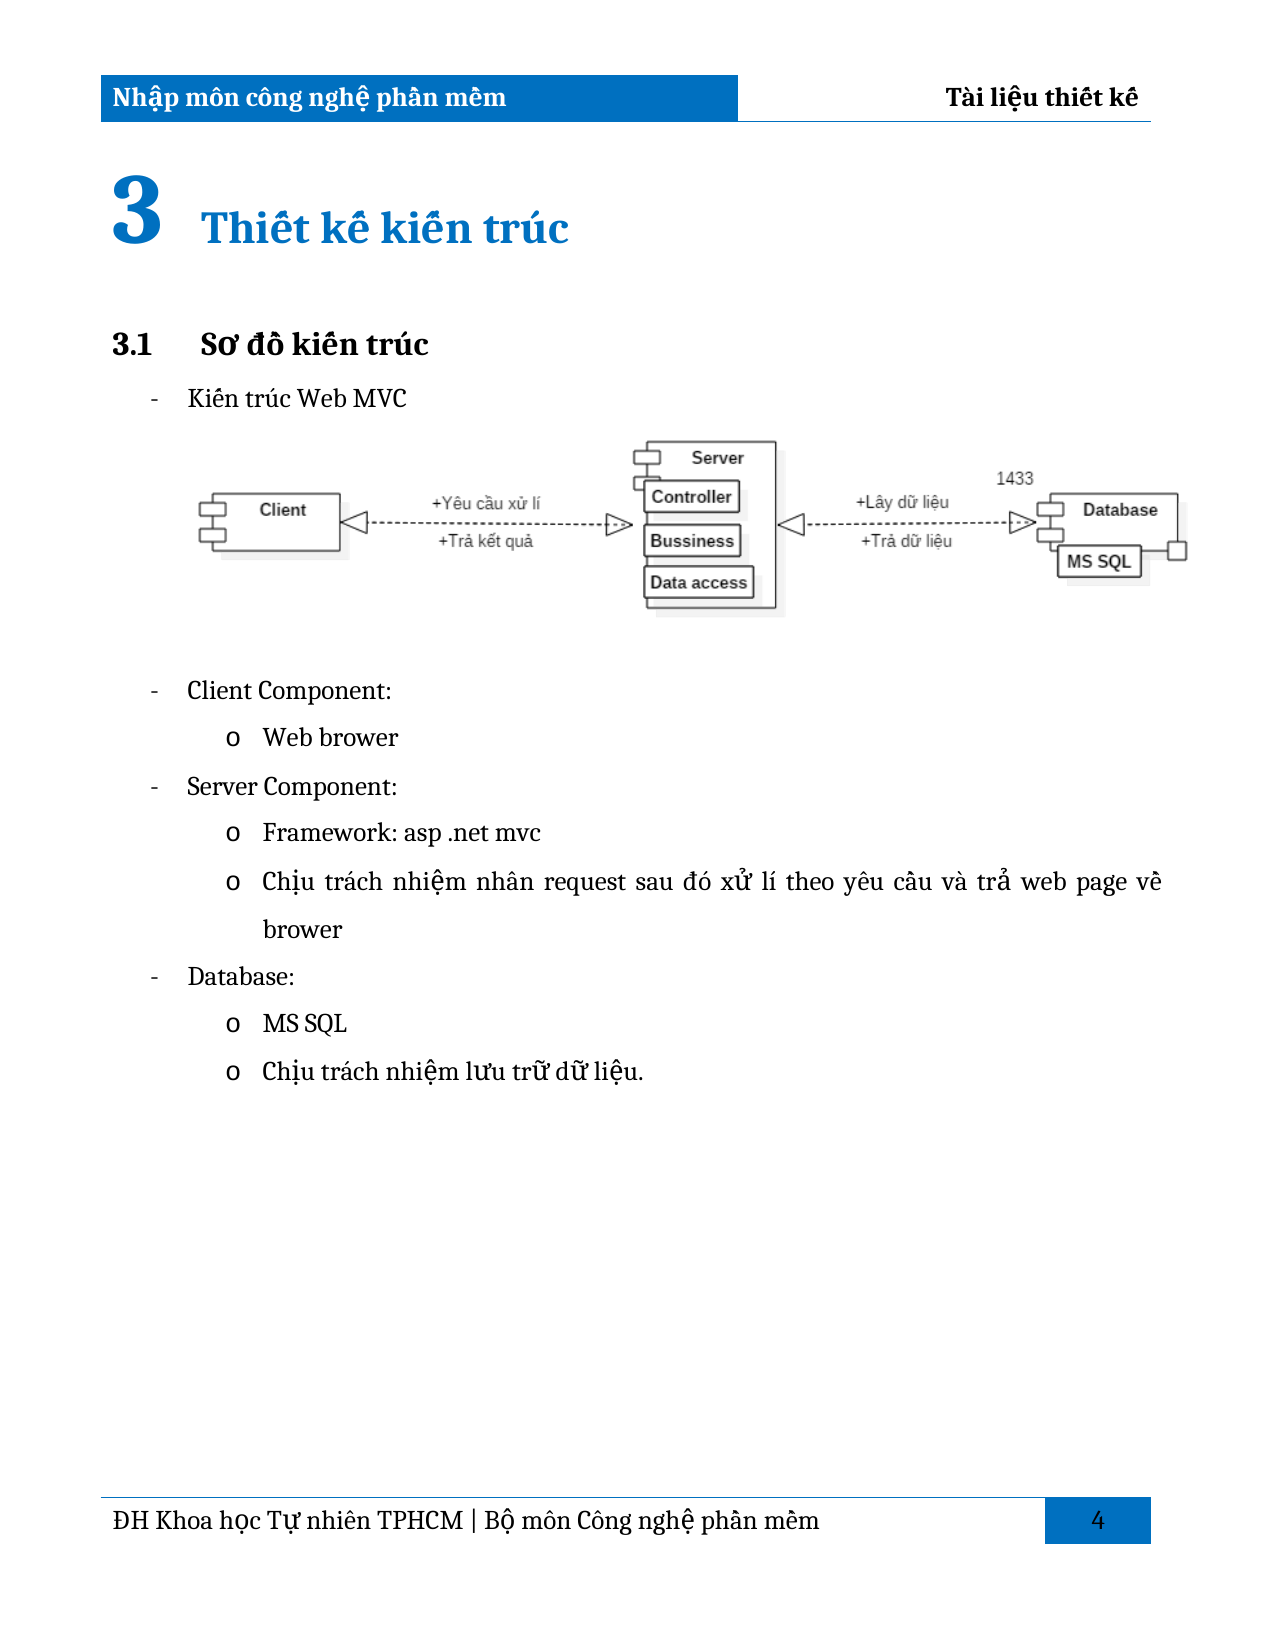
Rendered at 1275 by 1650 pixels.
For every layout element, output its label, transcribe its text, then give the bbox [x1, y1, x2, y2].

list Chịu trách nhiệm nhân request sau đó xử lí theo yêu cầu và trả web page về brower [225, 866, 1162, 945]
list Chịu trách nhiệm lưu trữ dữ liệu. [225, 1056, 1162, 1089]
list Server Component: [150, 771, 1162, 802]
list Client Component: [150, 675, 1162, 707]
list Web brower [225, 722, 1162, 754]
picture [187, 430, 1238, 660]
subtitle Sơ đồ kiến trúc [112, 326, 1162, 364]
list Kiến trúc Web MVC [150, 383, 1162, 414]
list Database: [150, 961, 1162, 992]
subtitle Thiết kế kiến trúc [112, 153, 1162, 268]
list MS SQL [225, 1008, 1162, 1040]
list Framework: asp .net mvc [225, 817, 1162, 850]
